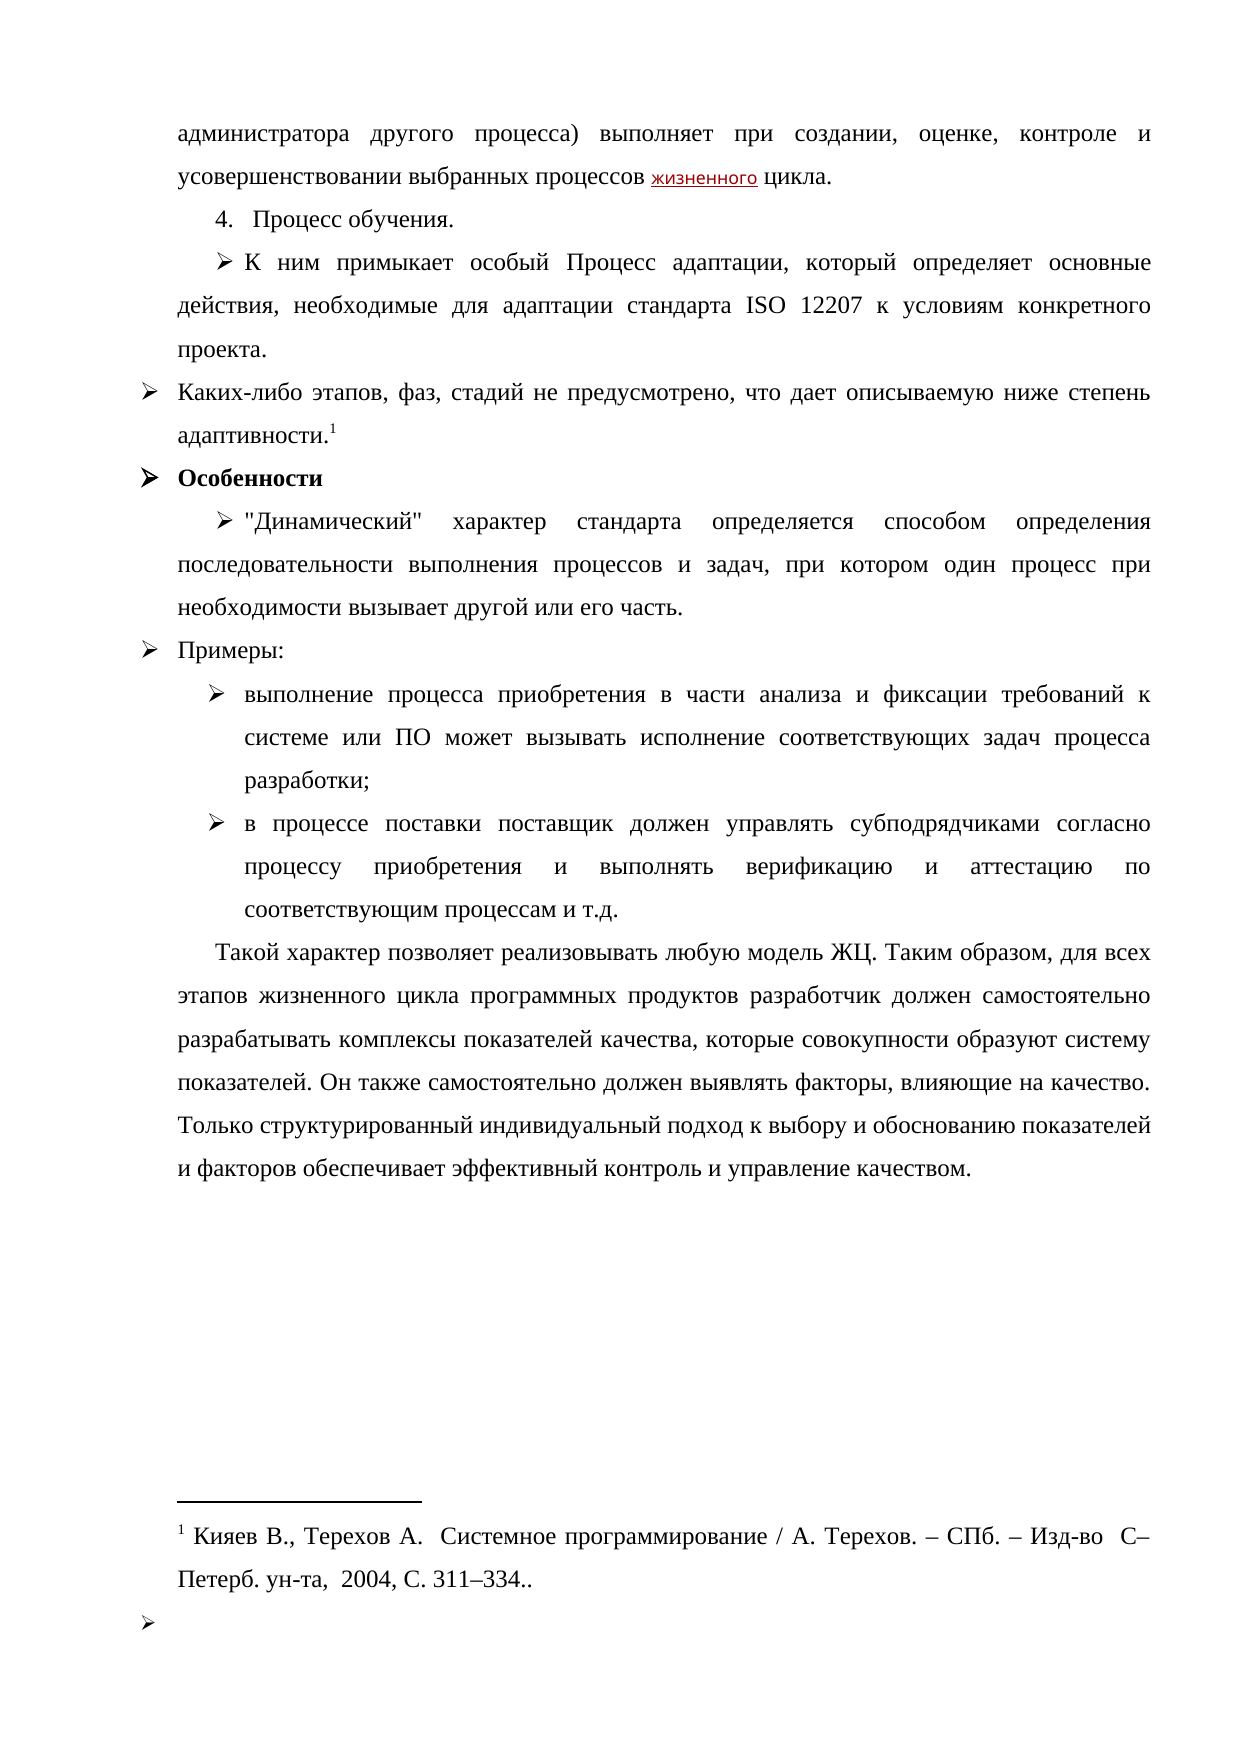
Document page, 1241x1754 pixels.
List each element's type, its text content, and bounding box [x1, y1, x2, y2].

text выполнение процесса приобретения в части анализа и фиксации требований к системе или ПО может вызывать исполнение соответствующих задач процесса разработки; [207, 679, 1152, 794]
list Процесс обучения. [177, 204, 1152, 233]
text Примеры: [140, 636, 1152, 664]
text "Динамический" характер стандарта определяется способом определения последовательности выполнения процессов и задач, при котором один процесс при необходимости вызывает другой или его часть. [177, 506, 1152, 621]
text К ним примыкает особый Процесс адаптации, который определяет основные действия, необходимые для адаптации стандарта ISO 12207 к условиям конкретного проекта. [177, 247, 1152, 362]
text Такой характер позволяет реализовывать любую модель ЖЦ. Таким образом, для всех этапов жизненного цикла программных продуктов разработчик должен самостоятельно разрабатывать комплексы показателей качества, которые совокупности образуют систему показателей. Он также самостоятельно должен выявлять факторы, влияющие на качество. Только структурированный индивидуальный подход к выбору и обоснованию показателей и факторов обеспечивает эффективный контроль и управление качеством. [177, 937, 1152, 1182]
text Особенности [140, 463, 1152, 492]
text в процессе поставки поставщик должен управлять субподрядчиками согласно процессу приобретения и выполнять верификацию и аттестацию по соответствующим процессам и т.д. [207, 808, 1152, 923]
text Каких-либо этапов, фаз, стадий не предусмотрено, что дает описываемую ниже степень адаптивности. [140, 377, 1152, 449]
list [177, 118, 1152, 190]
